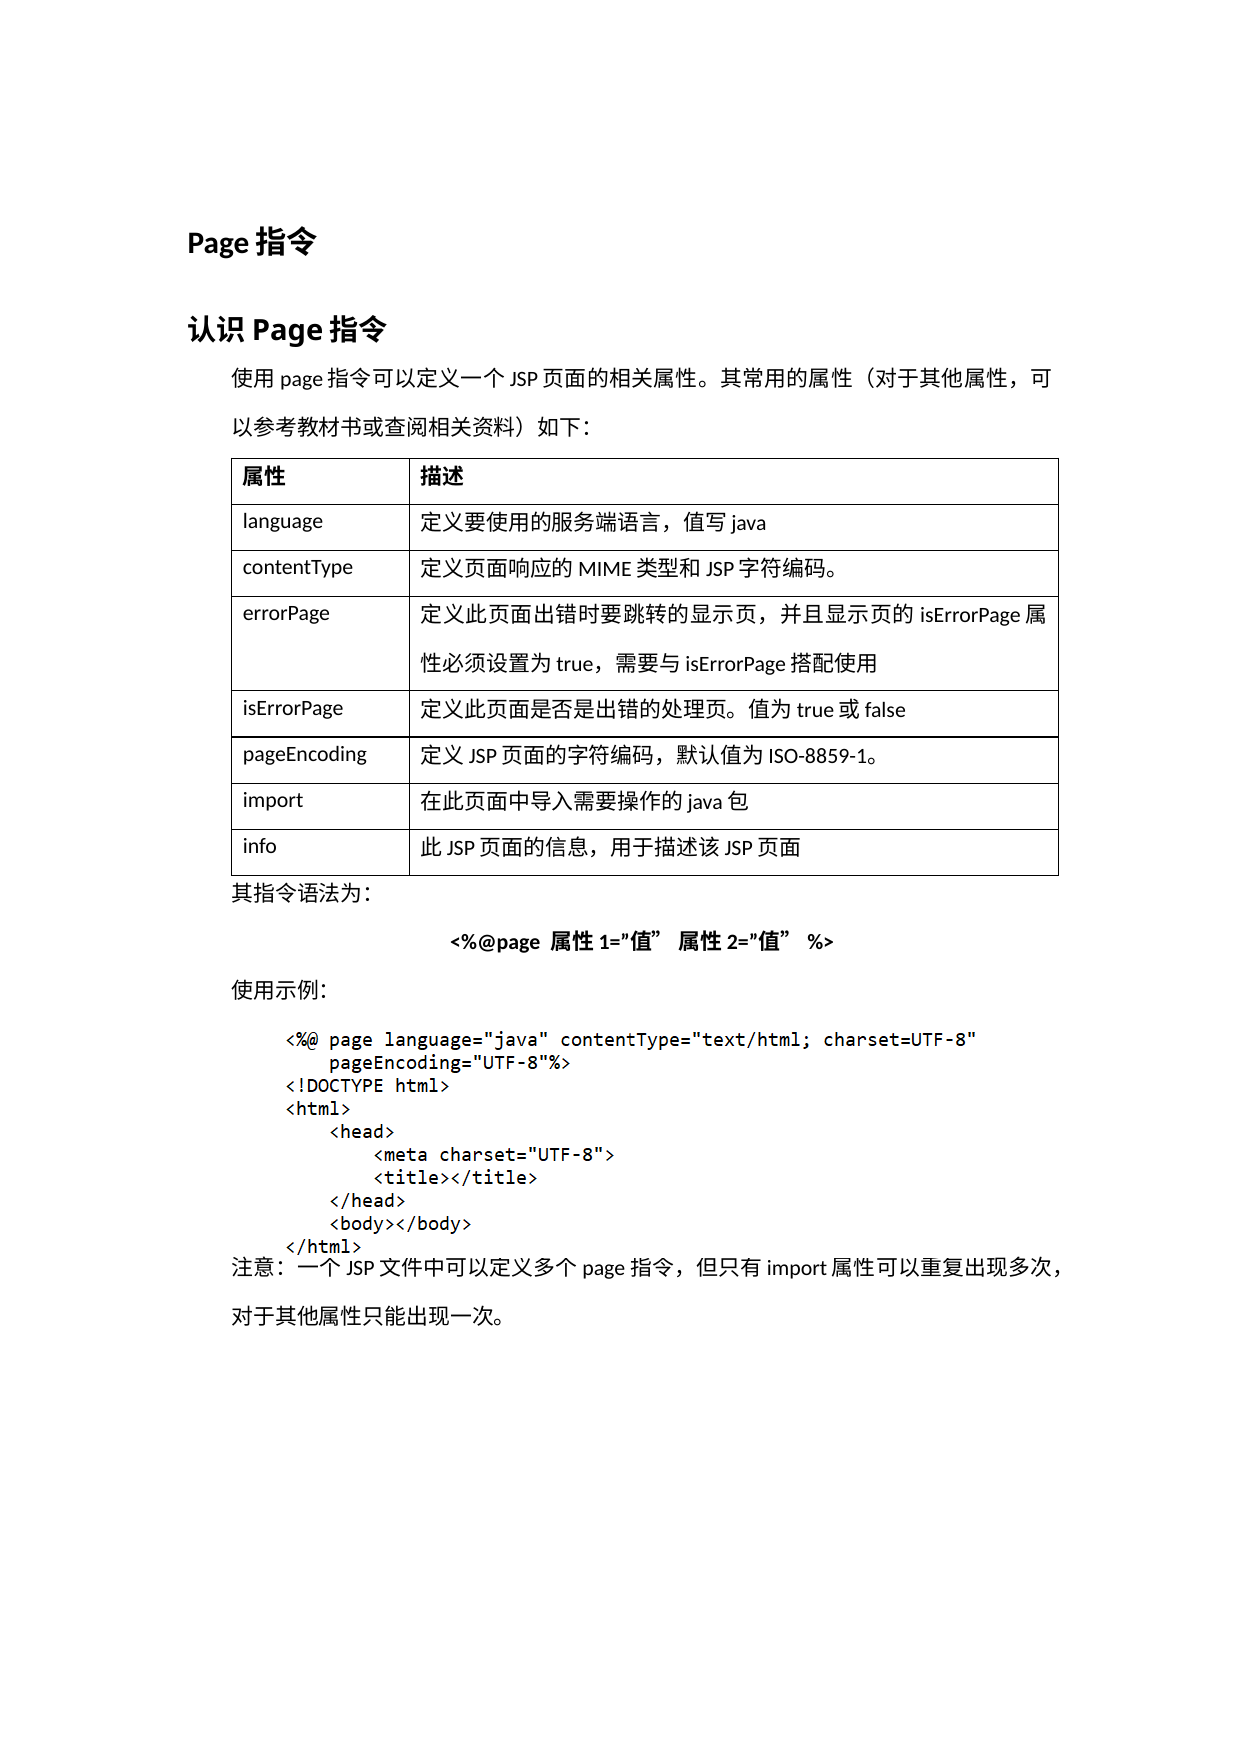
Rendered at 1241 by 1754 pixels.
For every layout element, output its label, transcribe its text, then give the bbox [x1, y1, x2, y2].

table_cell 定义JSP页面的字符编码，默认值为ISO-8859-1。 [410, 738, 1058, 782]
table_cell language [232, 505, 409, 549]
table_cell 在此页面中导入需要操作的java包 [410, 784, 1058, 828]
subtitle 认识Page指令 [187, 295, 1053, 360]
text 其指令语法为： [187, 876, 1053, 908]
table_cell 定义页面响应的MIME类型和JSP字符编码。 [410, 551, 1058, 596]
table_cell contentType [232, 551, 409, 596]
text 注意：一个JSP文件中可以定义多个page指令，但只有import属性可以重复出现多次，对于其他属性只能出现一次。 [231, 1250, 1053, 1331]
table_cell 定义此页面是否是出错的处理页。值为true或false [410, 691, 1058, 736]
table_header 属性 [232, 459, 409, 503]
text 使用page指令可以定义一个JSP页面的相关属性。其常用的属性（对于其他属性，可以参考教材书或查阅相关资料）如下： [231, 360, 1053, 442]
table_cell import [232, 784, 409, 828]
subtitle Page指令 [187, 208, 1053, 273]
text 使用示例： [187, 972, 1053, 1005]
table_cell 定义此页面出错时要跳转的显示页，并且显示页的isErrorPage属性必须设置为true，需要与isErrorPage搭配使用 [410, 597, 1058, 690]
table_header 描述 [410, 459, 1058, 503]
table_cell 此JSP页面的信息，用于描述该JSP页面 [410, 830, 1058, 874]
text <%@page 属性1=”值” 属性2=”值” %> [406, 924, 1053, 956]
picture [283, 1027, 978, 1258]
table_cell errorPage [232, 597, 409, 690]
table_cell pageEncoding [232, 738, 409, 782]
table_cell isErrorPage [232, 691, 409, 736]
table_cell info [232, 830, 409, 874]
table_cell 定义要使用的服务端语言，值写java [410, 505, 1058, 549]
